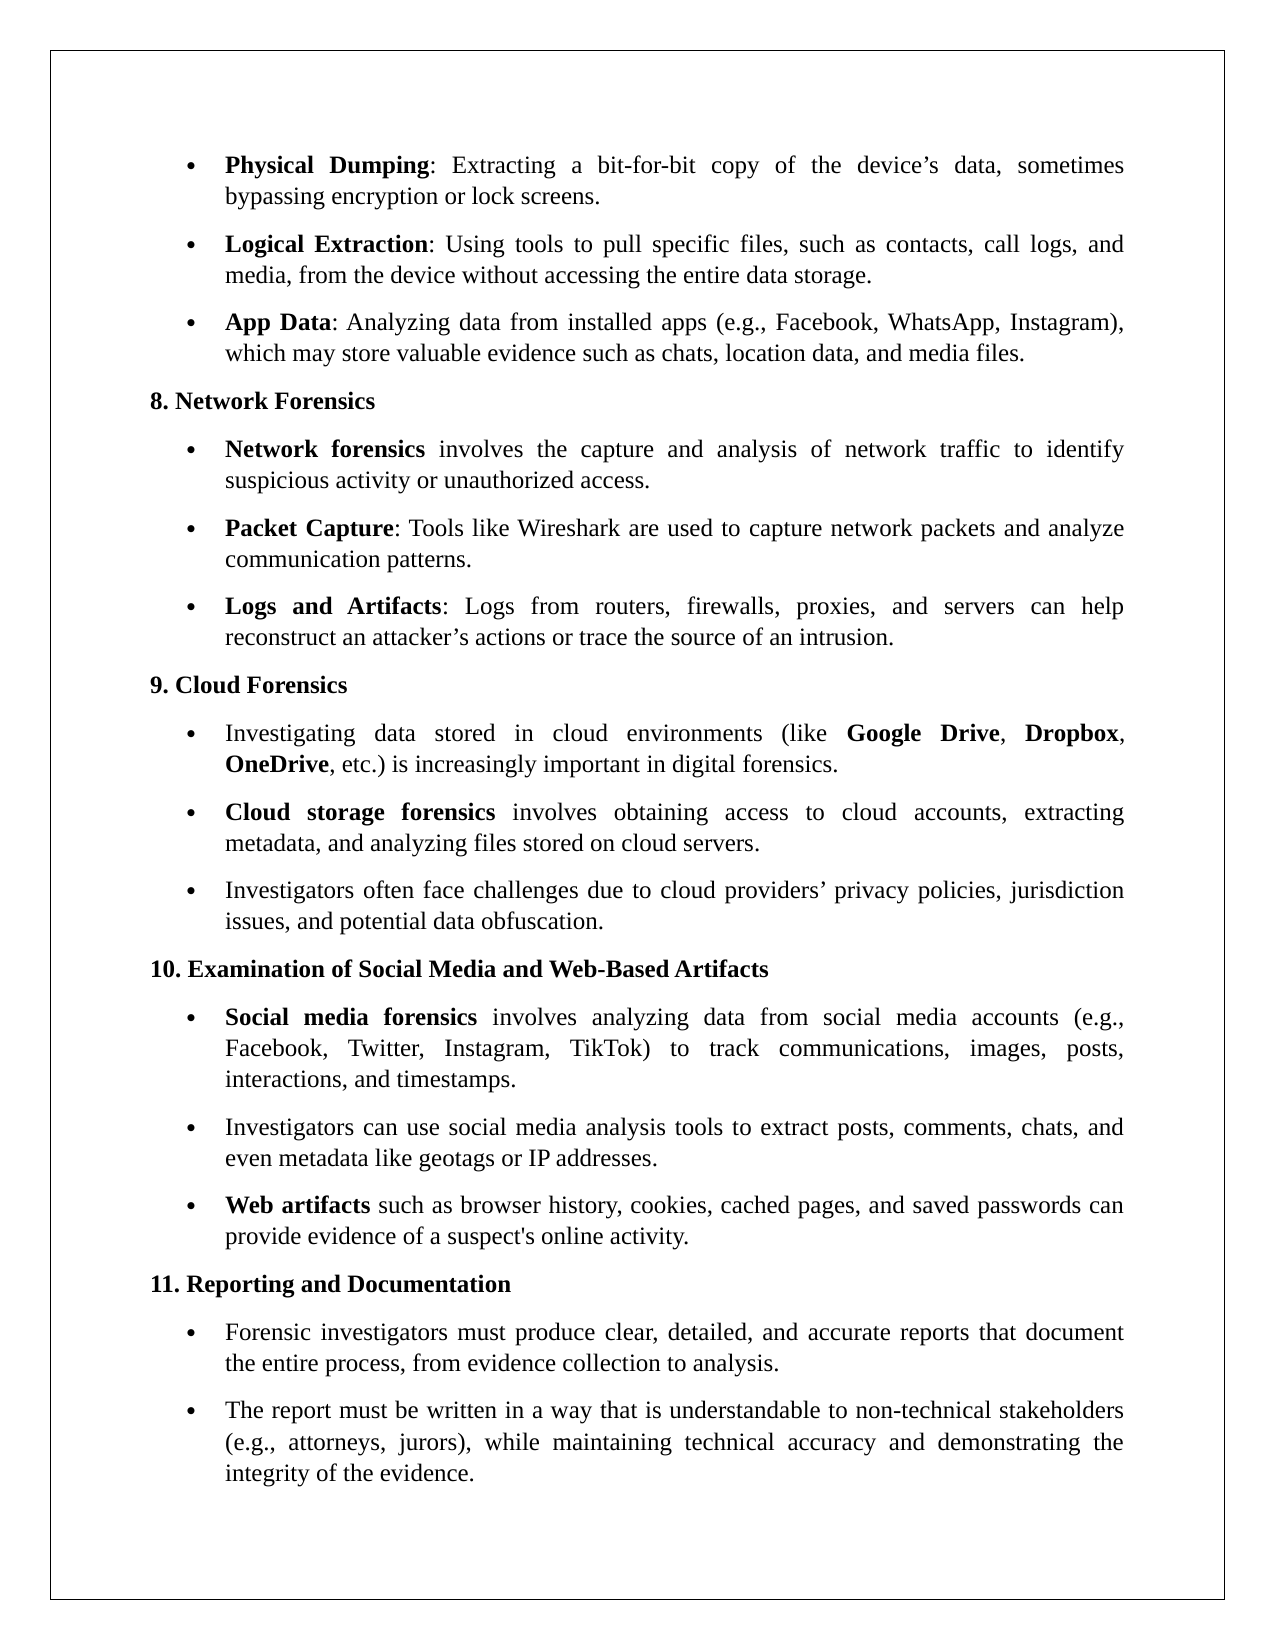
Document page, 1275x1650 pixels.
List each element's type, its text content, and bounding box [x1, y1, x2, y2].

list Forensic investigators must produce clear, detailed, and accurate reports that document the entire process, from evidence collection to analysis. [187, 1317, 1125, 1377]
list Investigators often face challenges due to cloud providers’ privacy policies, jurisdiction issues, and potential data obfuscation. [187, 875, 1125, 935]
list Investigating data stored in cloud environments (like Google Drive, Dropbox, OneDrive, etc.) is increasingly important in digital forensics. [187, 718, 1125, 778]
list Logical Extraction: Using tools to pull specific files, such as contacts, call logs, and media, from the device without accessing the entire data storage. [187, 229, 1125, 288]
list App Data: Analyzing data from installed apps (e.g., Facebook, WhatsApp, Instagram), which may store valuable evidence such as chats, location data, and media files. [187, 307, 1125, 367]
list The report must be written in a way that is understandable to non-technical stakeholders (e.g., attorneys, jurors), while maintaining technical accuracy and demonstrating the integrity of the evidence. [187, 1396, 1125, 1486]
list Physical Dumping: Extracting a bit-for-bit copy of the device’s data, sometimes bypassing encryption or lock screens. [187, 150, 1125, 210]
list Logs and Artifacts: Logs from routers, firewalls, proxies, and servers can help reconstruct an attacker’s actions or trace the source of an intrusion. [187, 591, 1125, 651]
text 8. Network Forensics [150, 386, 1125, 415]
list Packet Capture: Tools like Wireshark are used to capture network packets and analyze communication patterns. [187, 513, 1125, 572]
list Web artifacts such as browser history, cookies, cached pages, and saved passwords can provide evidence of a suspect's online activity. [187, 1190, 1125, 1250]
list Investigators can use social media analysis tools to extract posts, comments, chats, and even metadata like geotags or IP addresses. [187, 1112, 1125, 1171]
text 10. Examination of Social Media and Web-Based Artifacts [150, 954, 1125, 983]
list Cloud storage forensics involves obtaining access to cloud accounts, extracting metadata, and analyzing files stored on cloud servers. [187, 797, 1125, 856]
list Network forensics involves the capture and analysis of network traffic to identify suspicious activity or unauthorized access. [187, 434, 1125, 494]
text 9. Cloud Forensics [150, 670, 1125, 699]
text 11. Reporting and Documentation [150, 1269, 1125, 1298]
list Social media forensics involves analyzing data from social media accounts (e.g., Facebook, Twitter, Instagram, TikTok) to track communications, images, posts, interactions, and timestamps. [187, 1002, 1125, 1093]
